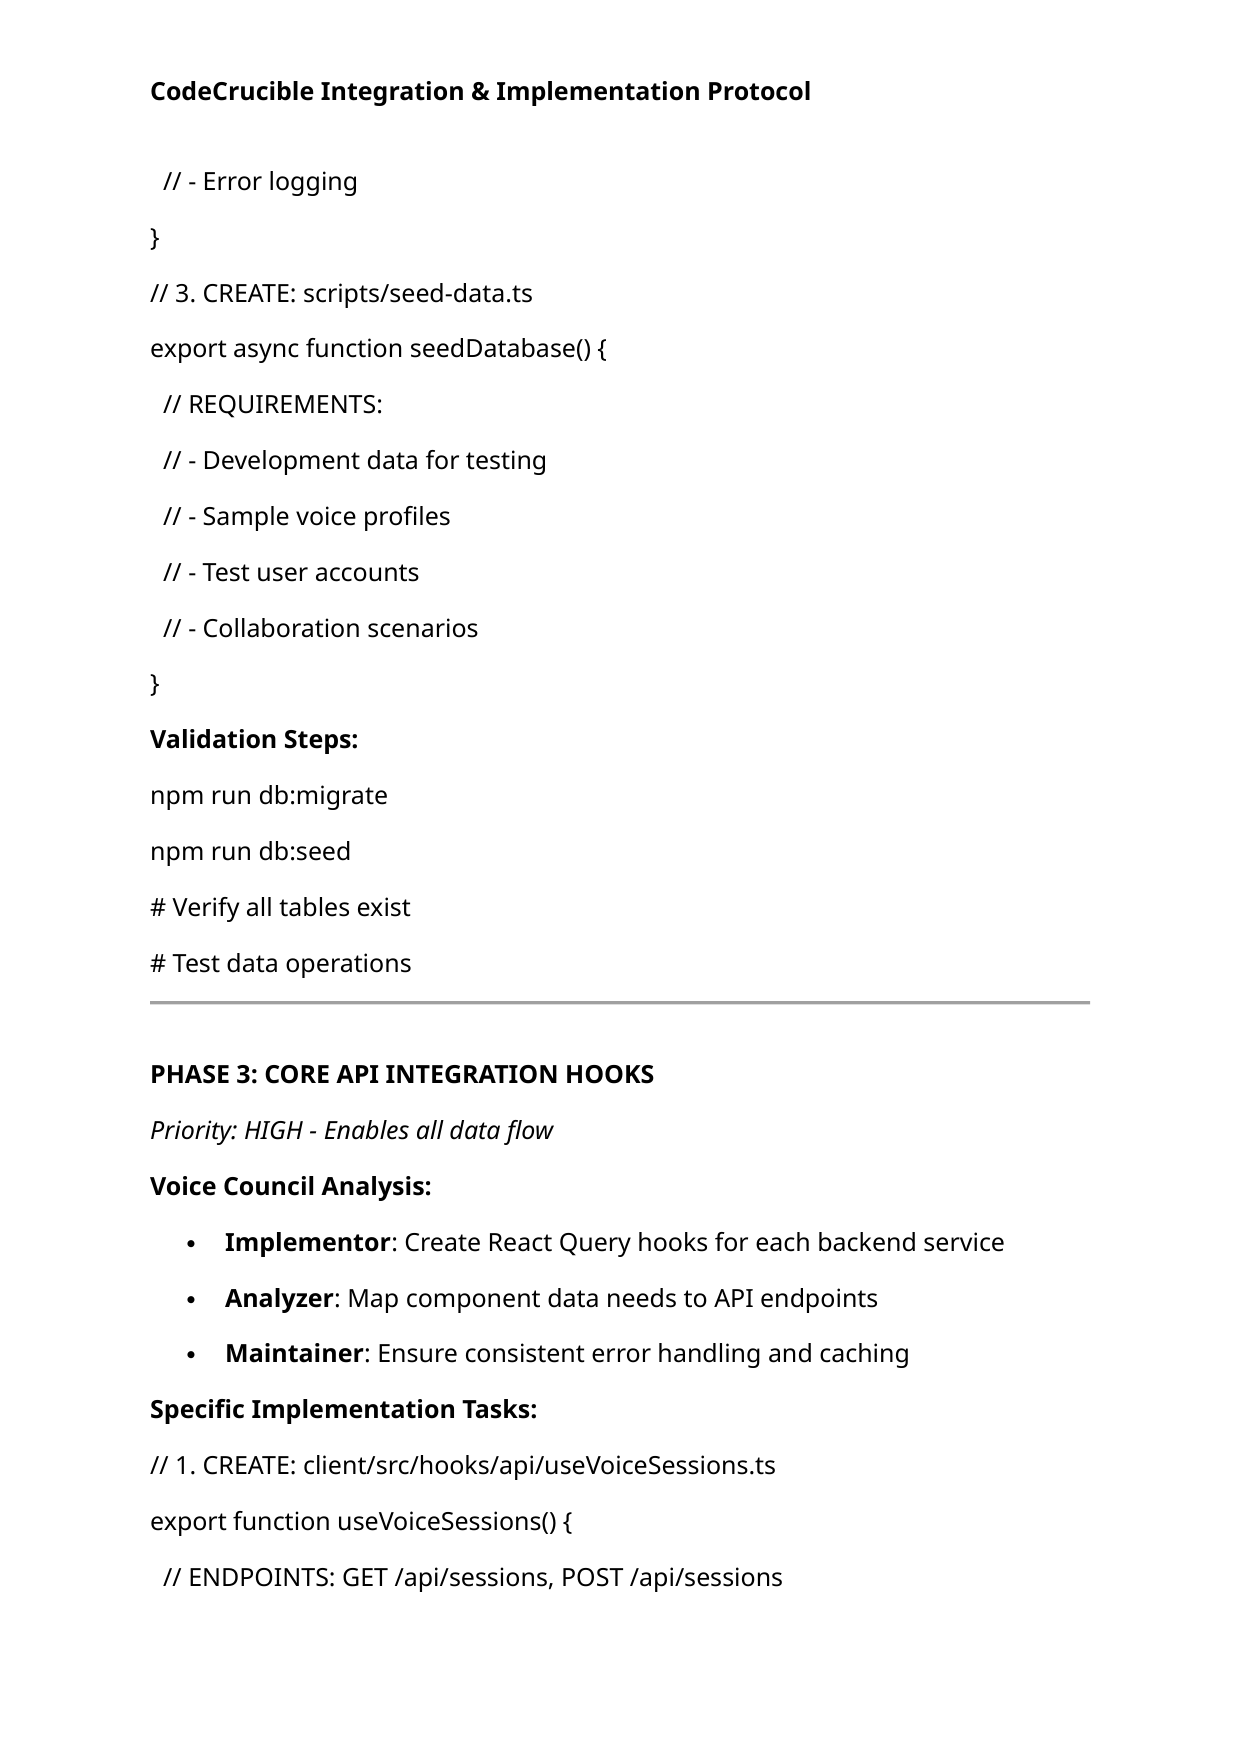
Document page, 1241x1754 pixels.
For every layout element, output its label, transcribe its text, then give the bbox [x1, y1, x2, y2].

list Maintainer: Ensure consistent error handling and caching [187, 1336, 1090, 1370]
text // ENDPOINTS: GET /api/sessions, POST /api/sessions [150, 1559, 1090, 1593]
text // - Sample voice profiles [150, 499, 1090, 533]
text } [150, 666, 1090, 700]
text // - Test user accounts [150, 554, 1090, 588]
text } [150, 219, 1090, 253]
text Priority: HIGH - Enables all data flow [150, 1113, 1090, 1147]
text # Test data operations [150, 945, 1090, 979]
text PHASE 3: CORE API INTEGRATION HOOKS [150, 1057, 1090, 1091]
text // - Error logging [150, 164, 1090, 198]
list Analyzer: Map component data needs to API endpoints [187, 1280, 1090, 1314]
text npm run db:seed [150, 834, 1090, 868]
list Implementor: Create React Query hooks for each backend service [187, 1224, 1090, 1258]
text Specific Implementation Tasks: [150, 1392, 1090, 1426]
text # Verify all tables exist [150, 889, 1090, 923]
text export async function seedDatabase() { [150, 331, 1090, 365]
text Validation Steps: [150, 722, 1090, 756]
text Voice Council Analysis: [150, 1169, 1090, 1203]
text // - Development data for testing [150, 443, 1090, 477]
text // 3. CREATE: scripts/seed-data.ts [150, 275, 1090, 309]
text npm run db:migrate [150, 778, 1090, 812]
text // 1. CREATE: client/src/hooks/api/useVoiceSessions.ts [150, 1448, 1090, 1482]
text export function useVoiceSessions() { [150, 1504, 1090, 1538]
text // REQUIREMENTS: [150, 387, 1090, 421]
text // - Collaboration scenarios [150, 610, 1090, 644]
